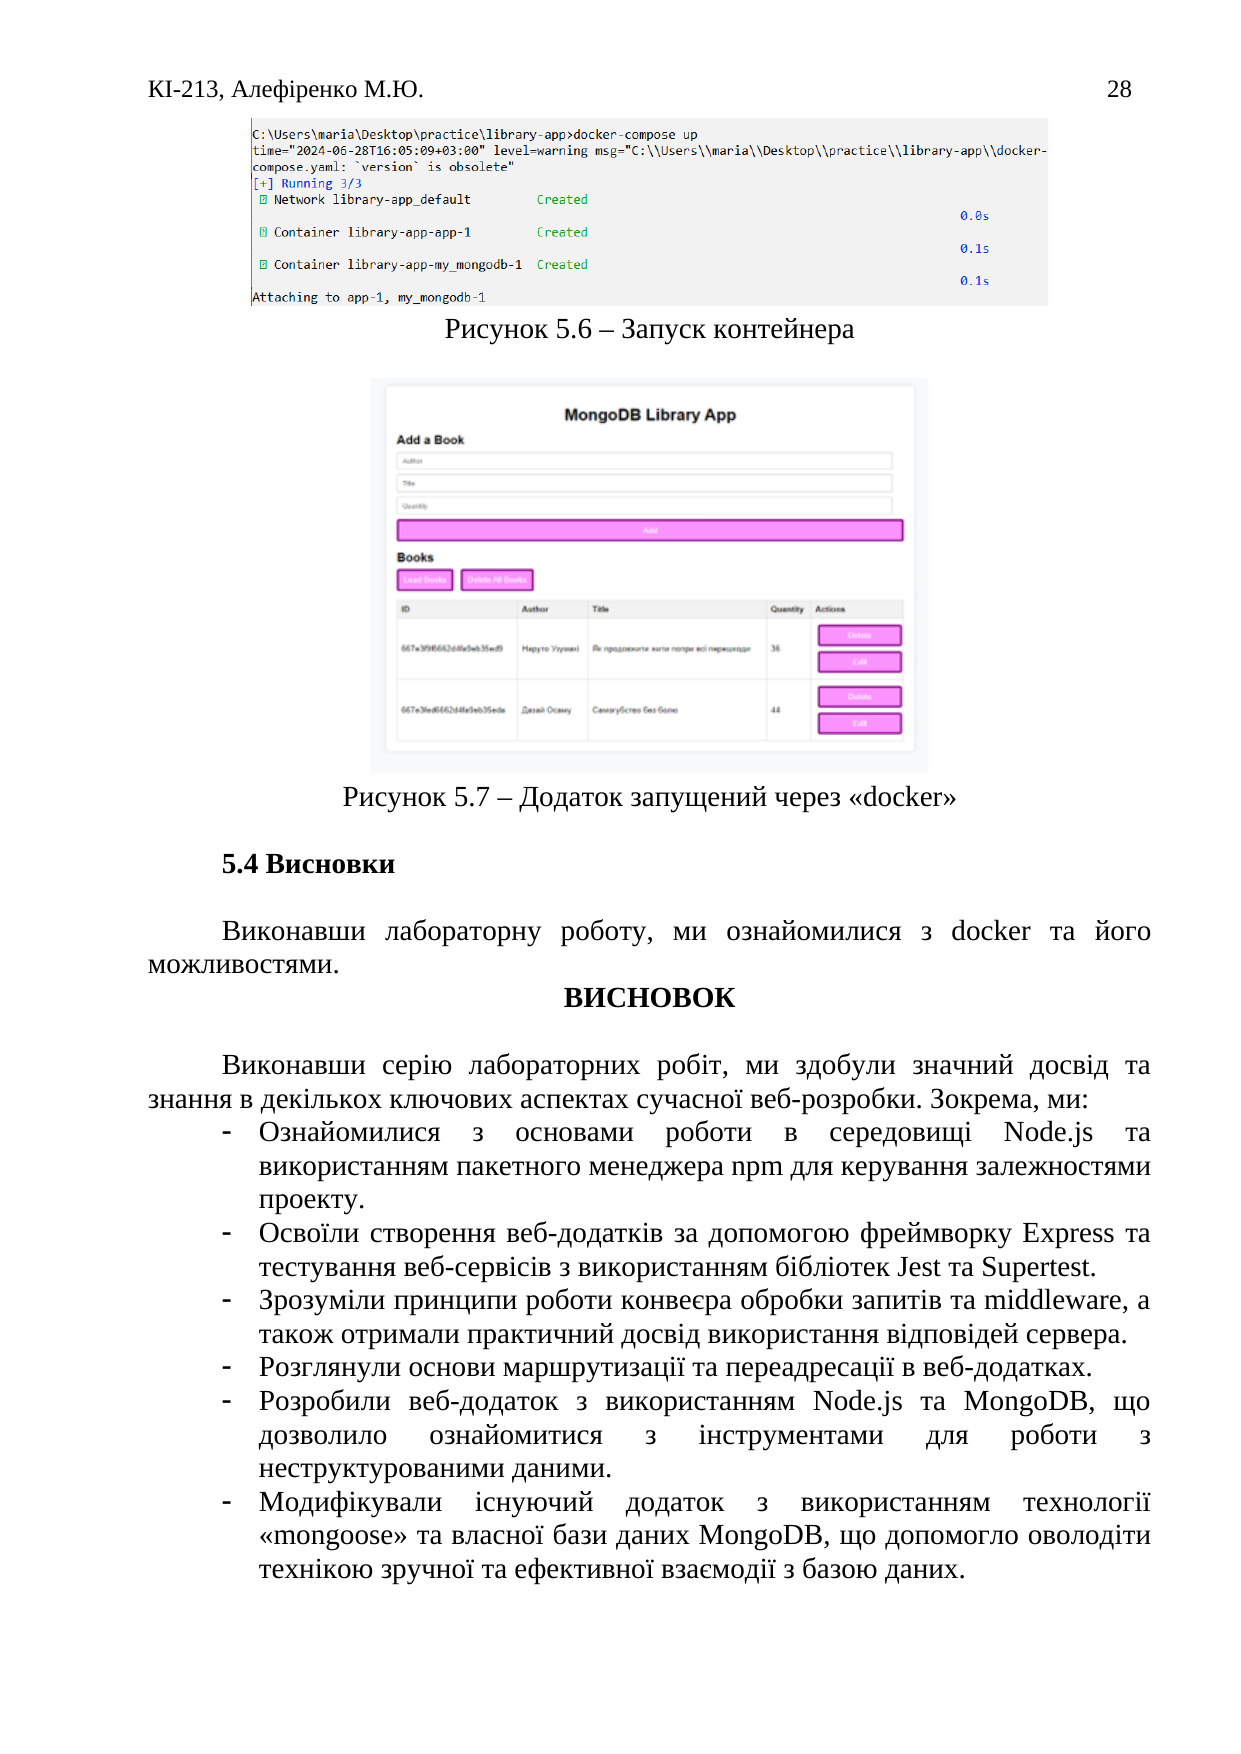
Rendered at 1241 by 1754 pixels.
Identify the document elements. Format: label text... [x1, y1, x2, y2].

list Зрозуміли принципи роботи конвеєра обробки запитів та middleware, а також отримали практичний досвід використання відповідей сервера. [222, 1282, 1152, 1349]
list Ознайомилися з основами роботи в середовищі Node.js та використанням пакетного менеджера npm для керування залежностями проекту. [222, 1114, 1152, 1215]
subtitle ВИСНОВОК [148, 980, 1152, 1014]
text Виконавши серію лабораторних робіт, ми здобули значний досвід та знання в декількох ключових аспектах сучасної веб-розробки. Зокрема, ми: [148, 1047, 1152, 1114]
text Рисунок 5.7 – Додаток запущений через «docker» [148, 779, 1152, 812]
text Рисунок 5.6 – Запуск контейнера [148, 311, 1152, 345]
list Освоїли створення веб-додатків за допомогою фреймворку Express та тестування веб-сервісів з використанням бібліотек Jest та Supertest. [222, 1215, 1152, 1282]
list Розглянули основи маршрутизації та переадресації в веб-додатках. [222, 1349, 1152, 1383]
text 5.4 Висновки [148, 846, 1152, 879]
list Модифікували існуючий додаток з використанням технології «mongoose» та власної бази даних MongoDB, що допомогло оволодіти технікою зручної та ефективної взаємодії з базою даних. [222, 1484, 1152, 1584]
picture [370, 378, 929, 773]
text Виконавши лабораторну роботу, ми ознайомилися з docker та його можливостями. [148, 913, 1152, 980]
picture [251, 118, 1049, 306]
list Розробили веб-додаток з використанням Node.js та MongoDB, що дозволило ознайомитися з інструментами для роботи з неструктурованими даними. [222, 1383, 1152, 1484]
